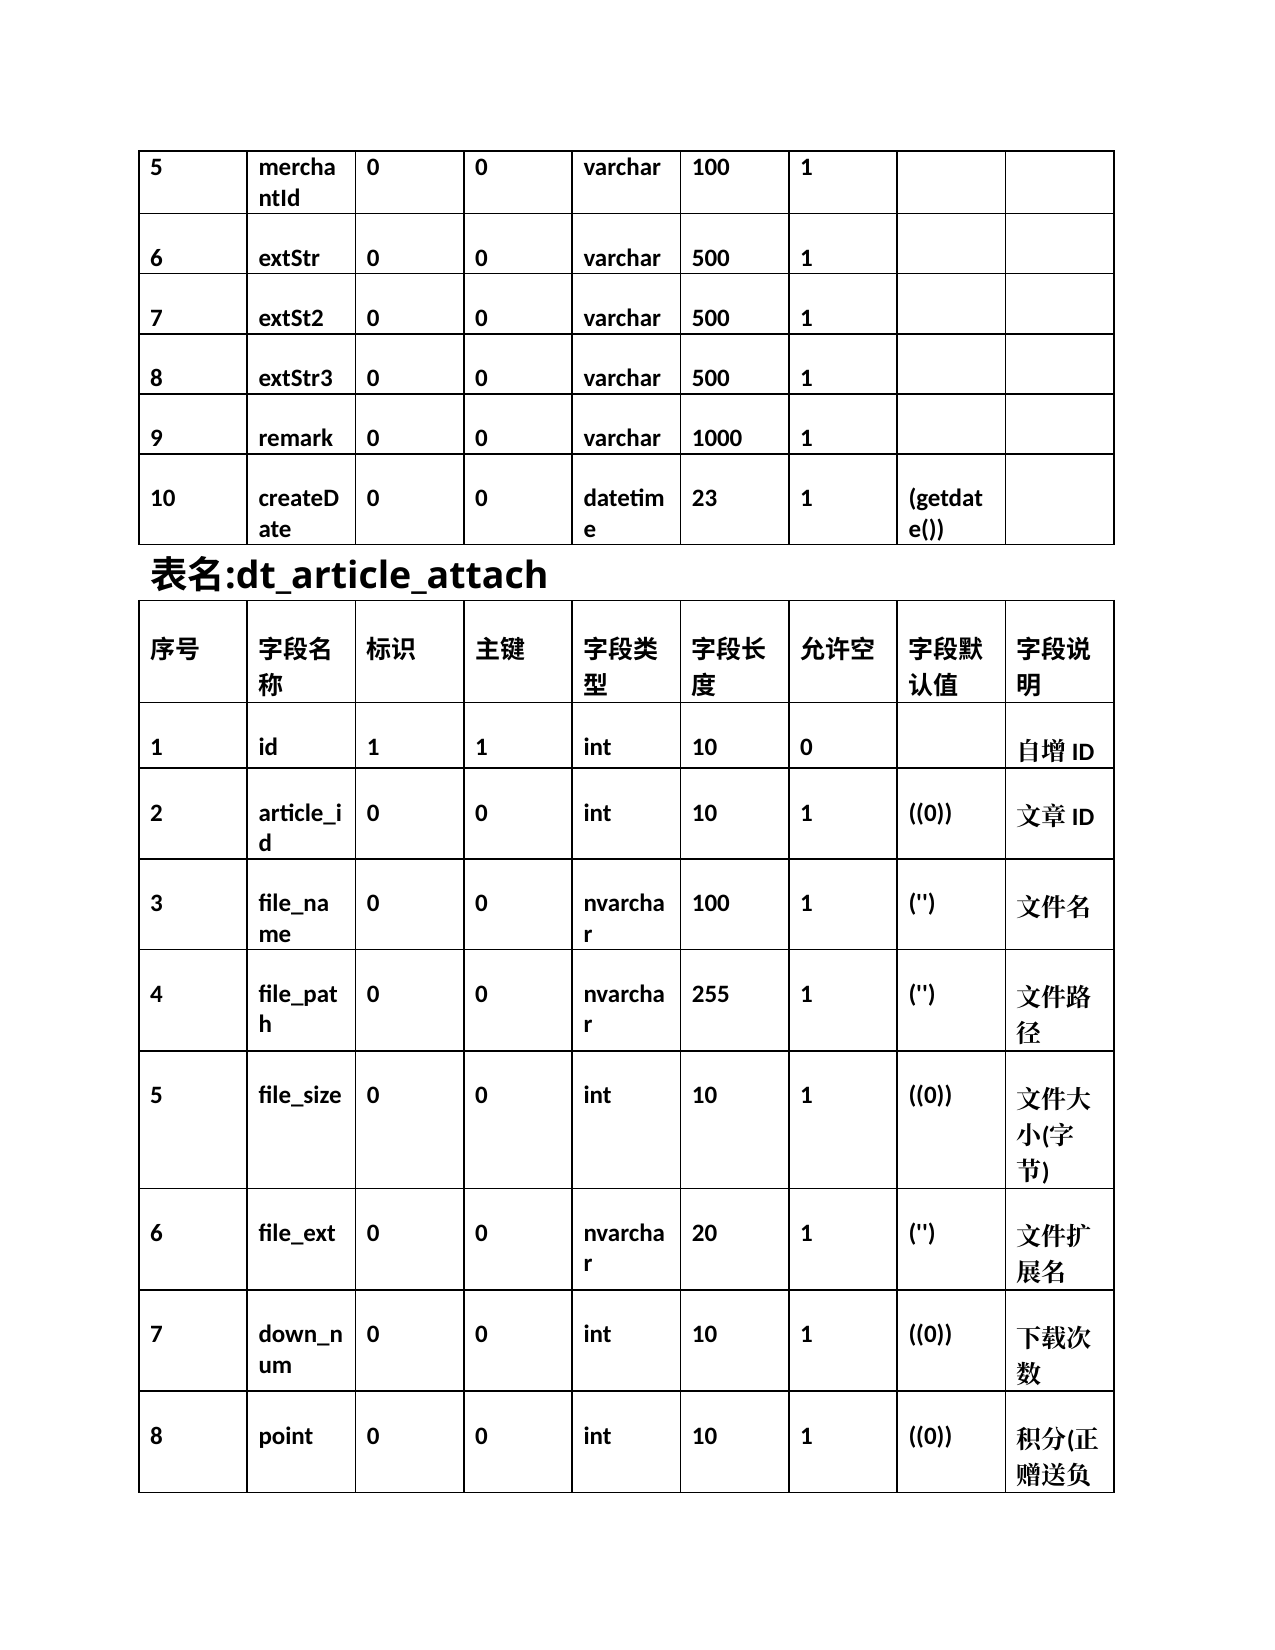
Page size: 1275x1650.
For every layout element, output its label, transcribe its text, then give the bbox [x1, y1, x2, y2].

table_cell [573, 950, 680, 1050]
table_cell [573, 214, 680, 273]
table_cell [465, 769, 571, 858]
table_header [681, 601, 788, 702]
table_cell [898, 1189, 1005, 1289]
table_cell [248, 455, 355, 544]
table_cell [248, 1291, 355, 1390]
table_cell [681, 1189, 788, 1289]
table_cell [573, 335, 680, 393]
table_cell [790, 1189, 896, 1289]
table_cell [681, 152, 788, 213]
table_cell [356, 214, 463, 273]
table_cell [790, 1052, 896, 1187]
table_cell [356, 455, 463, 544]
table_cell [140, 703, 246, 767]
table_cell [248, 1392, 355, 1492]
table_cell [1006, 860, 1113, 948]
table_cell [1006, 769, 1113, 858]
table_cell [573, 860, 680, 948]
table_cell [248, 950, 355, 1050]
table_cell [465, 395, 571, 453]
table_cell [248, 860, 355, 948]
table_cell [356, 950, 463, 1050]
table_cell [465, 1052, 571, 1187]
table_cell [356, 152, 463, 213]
text 表名:dt_article_attach [150, 545, 1125, 600]
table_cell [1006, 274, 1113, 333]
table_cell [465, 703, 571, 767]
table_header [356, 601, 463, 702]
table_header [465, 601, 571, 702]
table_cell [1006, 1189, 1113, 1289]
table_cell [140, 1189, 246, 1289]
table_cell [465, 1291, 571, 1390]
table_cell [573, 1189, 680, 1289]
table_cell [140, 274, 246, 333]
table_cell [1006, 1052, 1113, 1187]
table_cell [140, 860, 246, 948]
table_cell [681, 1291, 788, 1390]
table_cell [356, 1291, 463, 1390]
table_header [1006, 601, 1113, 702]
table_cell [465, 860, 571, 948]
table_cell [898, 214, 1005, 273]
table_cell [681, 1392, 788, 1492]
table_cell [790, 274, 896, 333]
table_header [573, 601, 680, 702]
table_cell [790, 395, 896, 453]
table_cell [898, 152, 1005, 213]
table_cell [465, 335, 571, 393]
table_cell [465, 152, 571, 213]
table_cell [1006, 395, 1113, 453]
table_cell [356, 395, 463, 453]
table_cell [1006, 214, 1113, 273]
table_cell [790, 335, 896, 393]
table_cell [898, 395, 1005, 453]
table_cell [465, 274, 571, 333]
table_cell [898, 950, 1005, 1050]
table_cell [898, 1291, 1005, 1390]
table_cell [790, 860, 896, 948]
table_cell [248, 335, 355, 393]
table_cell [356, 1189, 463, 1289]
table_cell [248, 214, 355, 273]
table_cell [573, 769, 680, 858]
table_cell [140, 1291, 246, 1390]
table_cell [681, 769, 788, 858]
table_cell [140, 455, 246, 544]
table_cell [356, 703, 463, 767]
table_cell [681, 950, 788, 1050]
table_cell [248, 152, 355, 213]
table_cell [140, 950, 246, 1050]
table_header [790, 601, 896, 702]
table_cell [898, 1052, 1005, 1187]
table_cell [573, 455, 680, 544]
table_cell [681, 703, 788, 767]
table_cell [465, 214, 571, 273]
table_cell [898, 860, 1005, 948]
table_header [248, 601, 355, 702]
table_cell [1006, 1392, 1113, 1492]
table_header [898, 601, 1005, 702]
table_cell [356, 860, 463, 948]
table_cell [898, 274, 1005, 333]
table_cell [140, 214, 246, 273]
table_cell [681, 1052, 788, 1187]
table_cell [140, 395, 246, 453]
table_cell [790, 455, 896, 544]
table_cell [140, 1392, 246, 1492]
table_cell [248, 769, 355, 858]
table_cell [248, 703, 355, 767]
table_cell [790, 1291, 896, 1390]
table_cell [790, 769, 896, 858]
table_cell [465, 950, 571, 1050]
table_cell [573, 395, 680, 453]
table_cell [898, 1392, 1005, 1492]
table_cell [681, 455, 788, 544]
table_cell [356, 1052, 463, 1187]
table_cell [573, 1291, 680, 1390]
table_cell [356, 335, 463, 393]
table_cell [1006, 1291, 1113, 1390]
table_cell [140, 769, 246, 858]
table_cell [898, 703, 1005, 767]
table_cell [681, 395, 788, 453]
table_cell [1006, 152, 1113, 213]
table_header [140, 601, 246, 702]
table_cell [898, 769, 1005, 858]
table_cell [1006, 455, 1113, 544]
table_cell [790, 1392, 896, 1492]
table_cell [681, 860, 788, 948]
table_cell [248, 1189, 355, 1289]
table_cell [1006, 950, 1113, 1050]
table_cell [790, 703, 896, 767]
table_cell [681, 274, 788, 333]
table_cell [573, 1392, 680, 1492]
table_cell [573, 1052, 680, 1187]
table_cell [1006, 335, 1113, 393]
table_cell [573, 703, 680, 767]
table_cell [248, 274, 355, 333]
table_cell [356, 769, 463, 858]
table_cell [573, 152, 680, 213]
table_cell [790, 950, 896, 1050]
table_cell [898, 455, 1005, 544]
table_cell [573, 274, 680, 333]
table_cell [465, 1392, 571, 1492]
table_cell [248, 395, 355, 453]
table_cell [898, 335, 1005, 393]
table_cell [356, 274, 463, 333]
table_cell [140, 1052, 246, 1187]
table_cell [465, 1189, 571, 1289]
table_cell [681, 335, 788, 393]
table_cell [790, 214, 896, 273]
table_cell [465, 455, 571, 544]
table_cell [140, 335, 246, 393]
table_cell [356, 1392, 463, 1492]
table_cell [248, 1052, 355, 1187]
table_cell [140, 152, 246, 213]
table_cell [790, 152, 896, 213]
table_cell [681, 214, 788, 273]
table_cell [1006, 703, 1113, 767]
